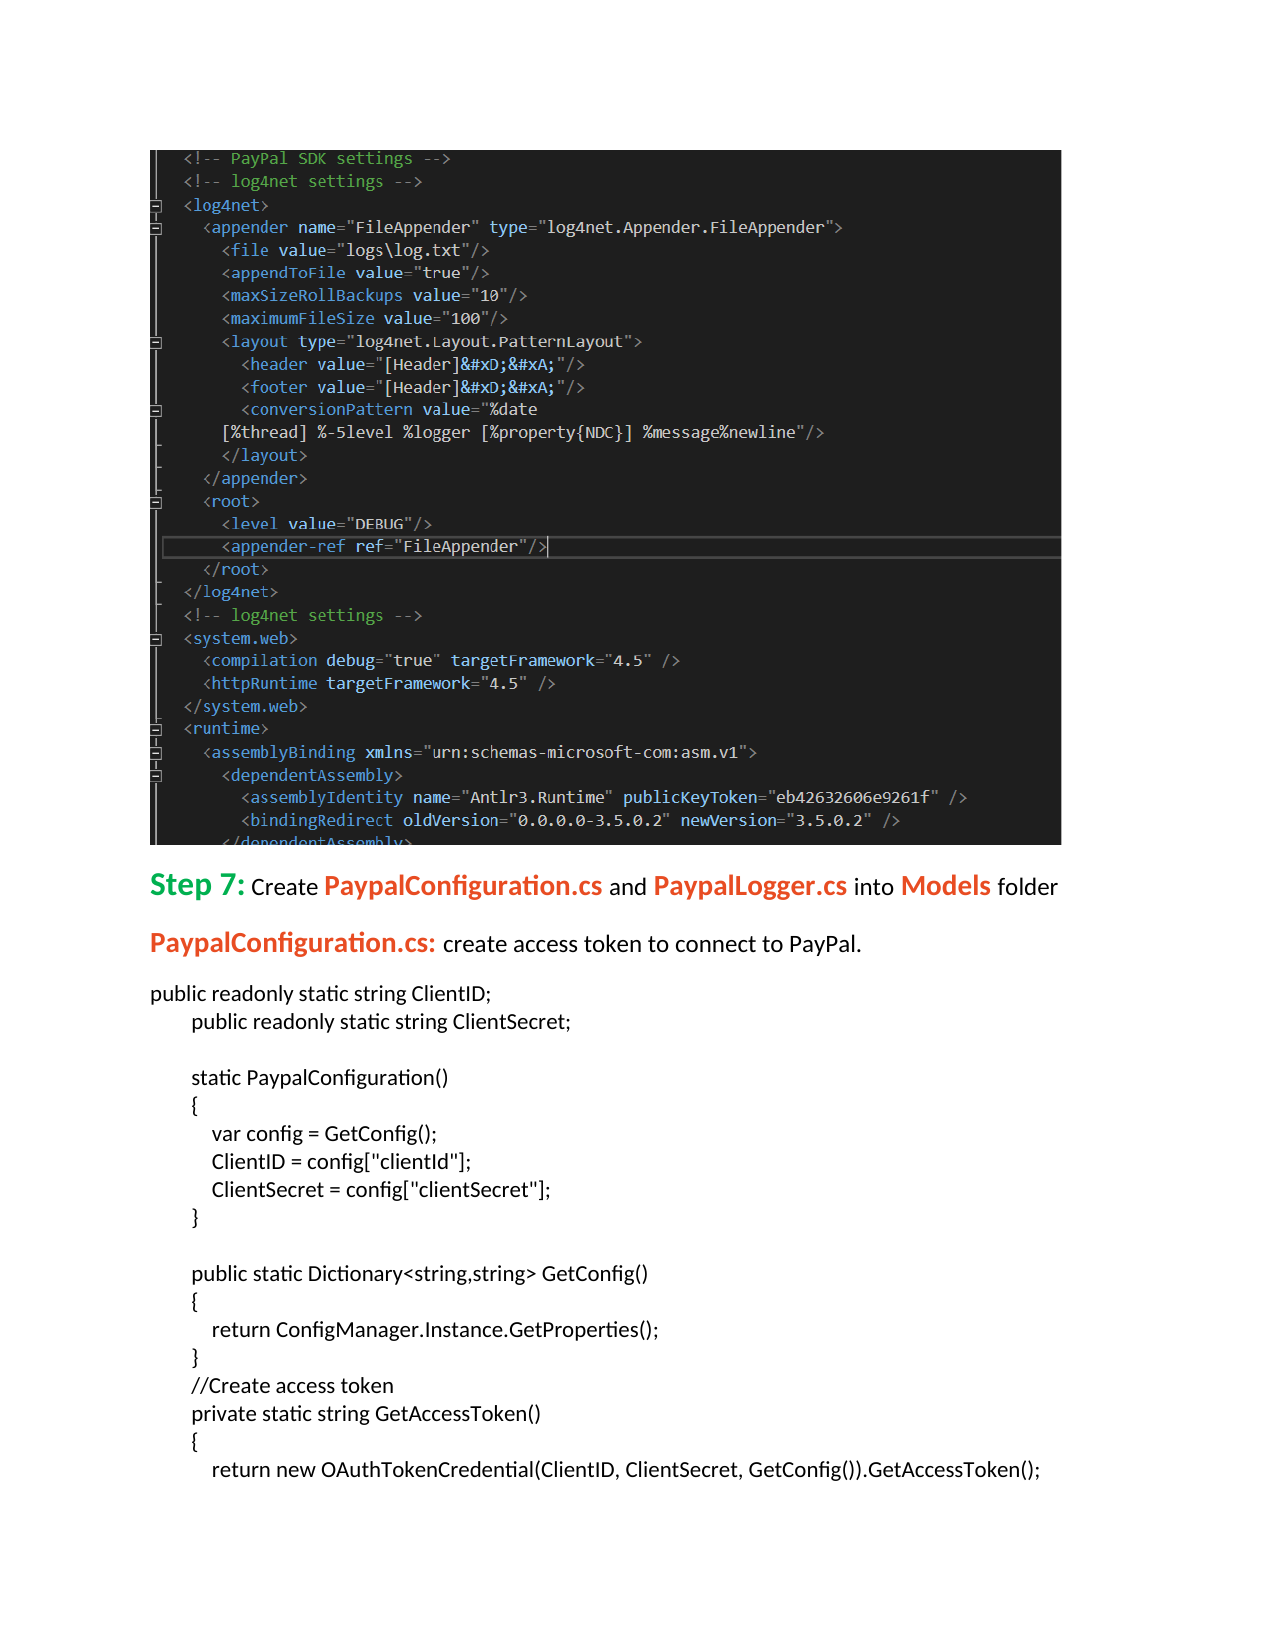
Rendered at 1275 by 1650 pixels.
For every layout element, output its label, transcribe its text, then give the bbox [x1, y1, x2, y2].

text PaypalConfiguration.cs: create access token to connect to PayPal. [150, 924, 1125, 959]
text } [150, 1203, 1125, 1231]
text ClientSecret = config["clientSecret"]; [150, 1175, 1125, 1203]
text static PaypalConfiguration() [150, 1063, 1125, 1091]
text { [150, 1091, 1125, 1119]
text return new OAuthTokenCredential(ClientID, ClientSecret, GetConfig()).GetAccessToken(); [150, 1455, 1125, 1483]
text var config = GetConfig(); [150, 1119, 1125, 1147]
text { [150, 1287, 1125, 1315]
picture [150, 150, 1062, 845]
text private static string GetAccessToken() [150, 1399, 1125, 1427]
text public readonly static string ClientSecret; [150, 1007, 1125, 1035]
text return ConfigManager.Instance.GetProperties(); [150, 1315, 1125, 1343]
text //Create access token [150, 1371, 1125, 1399]
text public static Dictionary<string,string> GetConfig() [150, 1259, 1125, 1287]
text } [150, 1343, 1125, 1371]
text { [150, 1427, 1125, 1455]
text ClientID = config["clientId"]; [150, 1147, 1125, 1175]
text public readonly static string ClientID; [150, 979, 1125, 1007]
text Step 7: Create PaypalConfiguration.cs and PaypalLogger.cs into Models folder [150, 863, 1125, 904]
